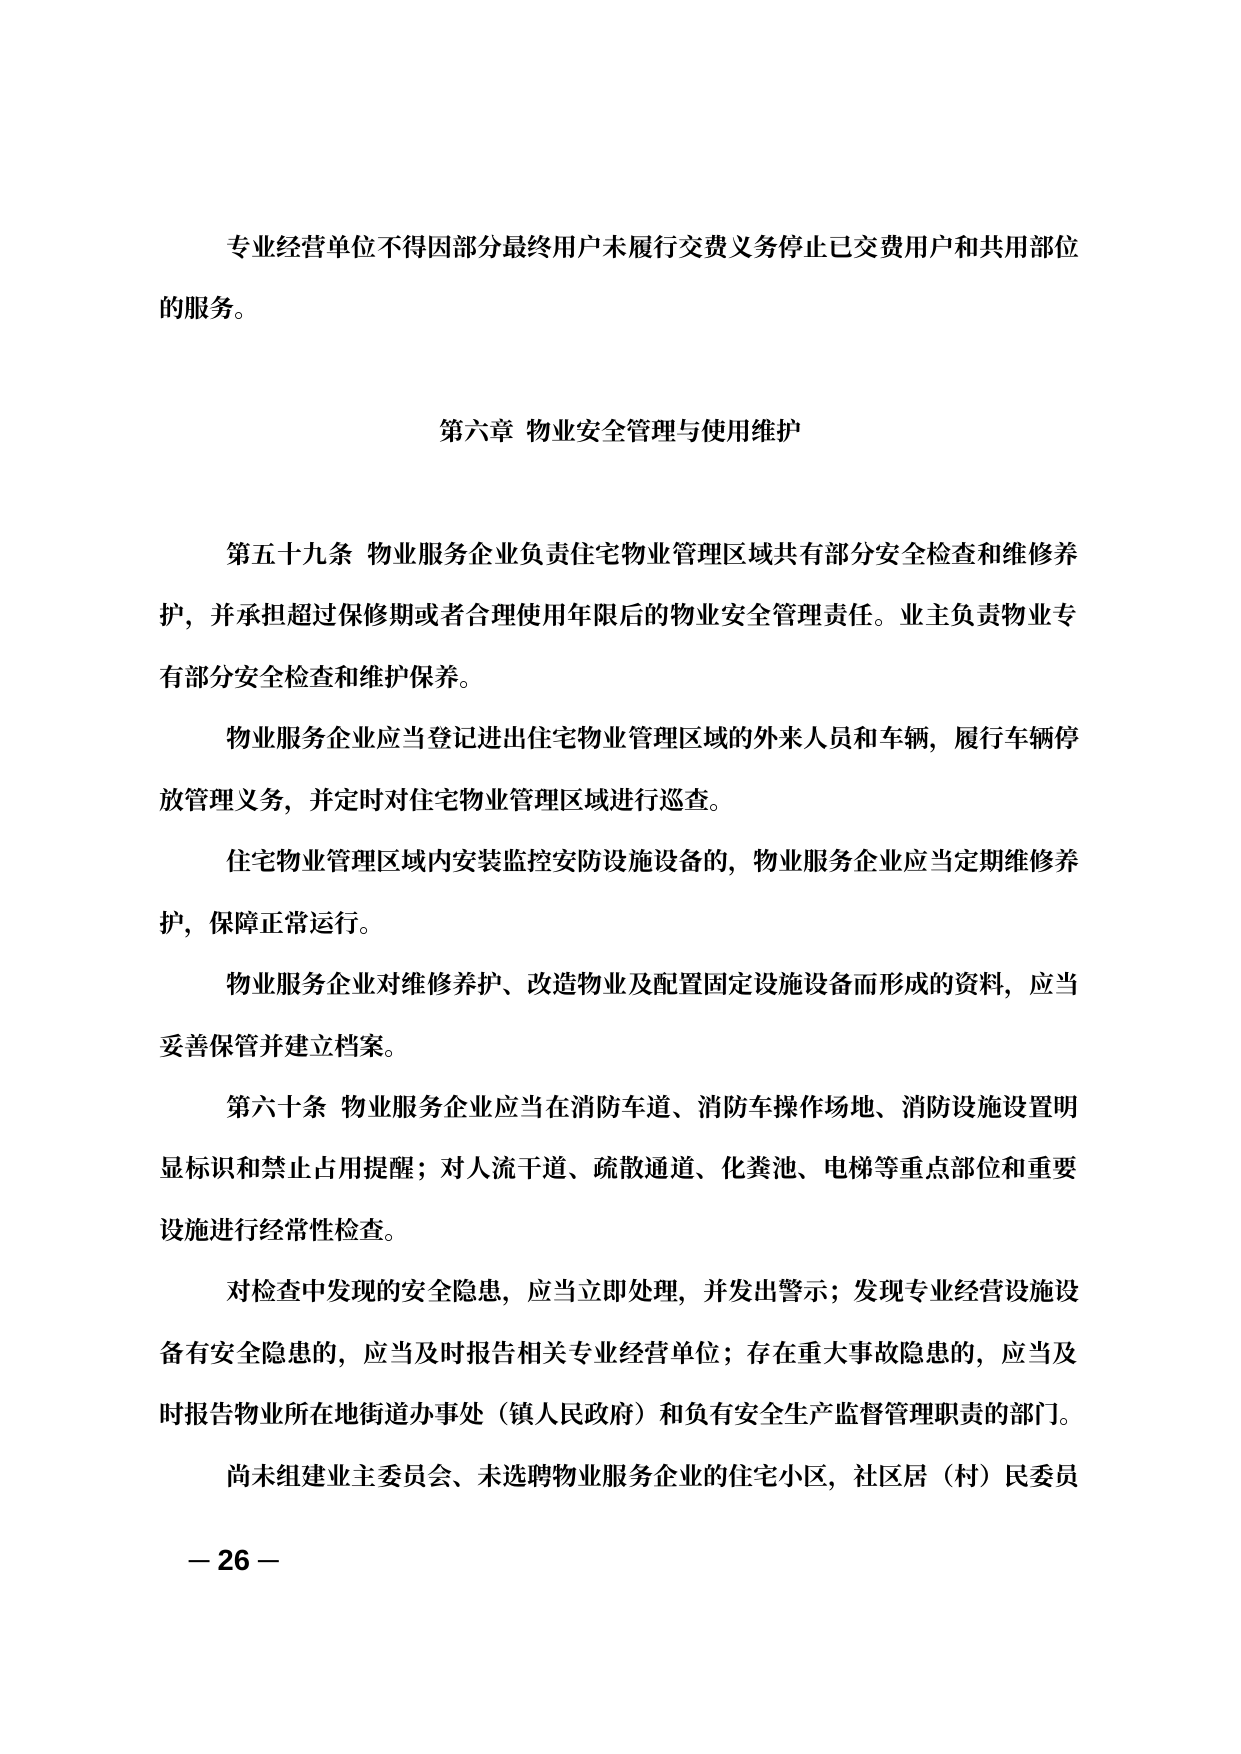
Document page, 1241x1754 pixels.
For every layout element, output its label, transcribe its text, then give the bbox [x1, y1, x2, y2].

list 物业安全管理与使用维护 [159, 391, 1081, 453]
text 物业服务企业对维修养护、改造物业及配置固定设施设备而形成的资料，应当妥善保管并建立档案。 [159, 944, 1081, 1067]
text 对检查中发现的安全隐患，应当立即处理，并发出警示；发现专业经营设施设备有安全隐患的，应当及时报告相关专业经营单位；存在重大事故隐患的，应当及时报告物业所在地街道办事处（镇人民政府）和负有安全生产监督管理职责的部门。 [159, 1252, 1081, 1436]
text 第五十九条 物业服务企业负责住宅物业管理区域共有部分安全检查和维修养护，并承担超过保修期或者合理使用年限后的物业安全管理责任。业主负责物业专有部分安全检查和维护保养。 [159, 514, 1081, 698]
text 专业经营单位不得因部分最终用户未履行交费义务停止已交费用户和共用部位的服务。 [159, 207, 1081, 330]
text 住宅物业管理区域内安装监控安防设施设备的，物业服务企业应当定期维修养护，保障正常运行。 [159, 821, 1081, 944]
text 物业服务企业应当登记进出住宅物业管理区域的外来人员和车辆，履行车辆停放管理义务，并定时对住宅物业管理区域进行巡查。 [159, 698, 1081, 821]
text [159, 1436, 1081, 1497]
text 第六十条 物业服务企业应当在消防车道、消防车操作场地、消防设施设置明显标识和禁止占用提醒；对人流干道、疏散通道、化粪池、电梯等重点部位和重要设施进行经常性检查。 [159, 1067, 1081, 1252]
